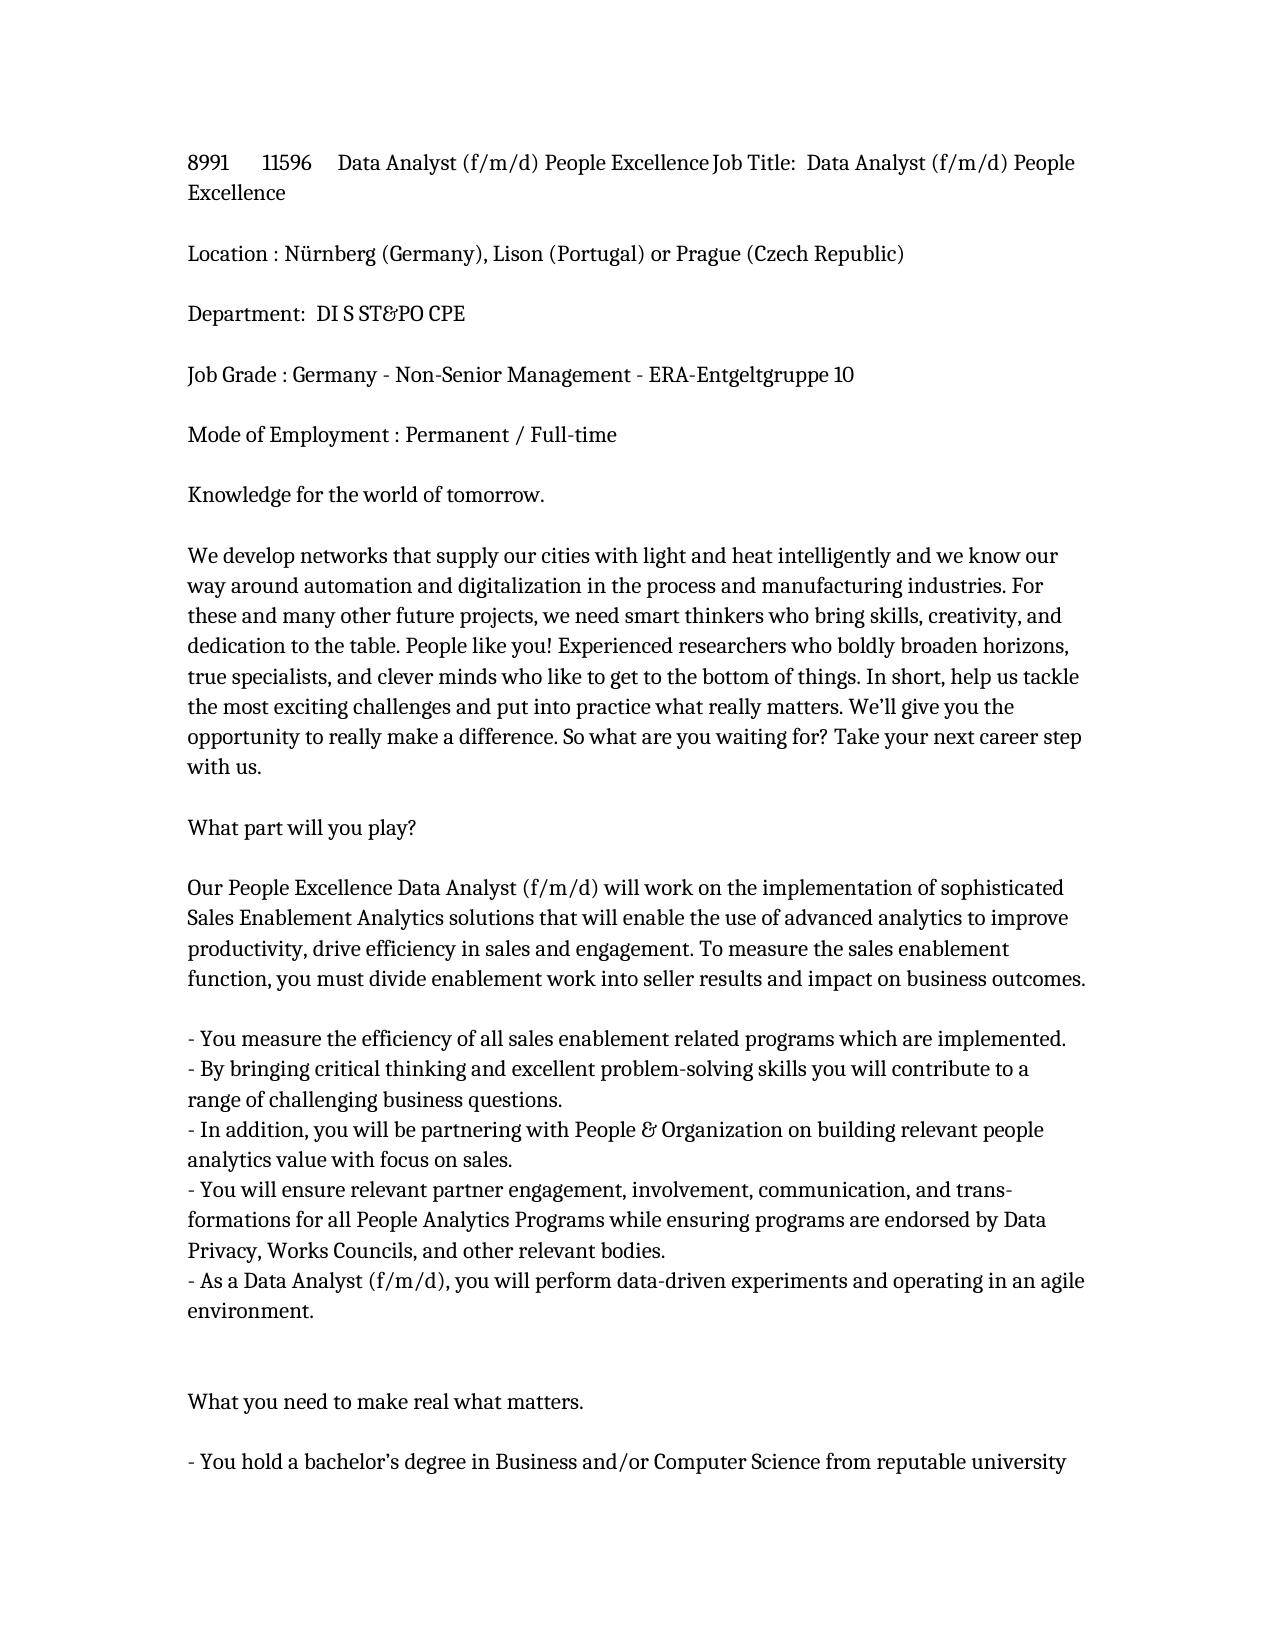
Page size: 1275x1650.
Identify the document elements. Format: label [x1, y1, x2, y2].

text [187, 150, 1087, 1475]
